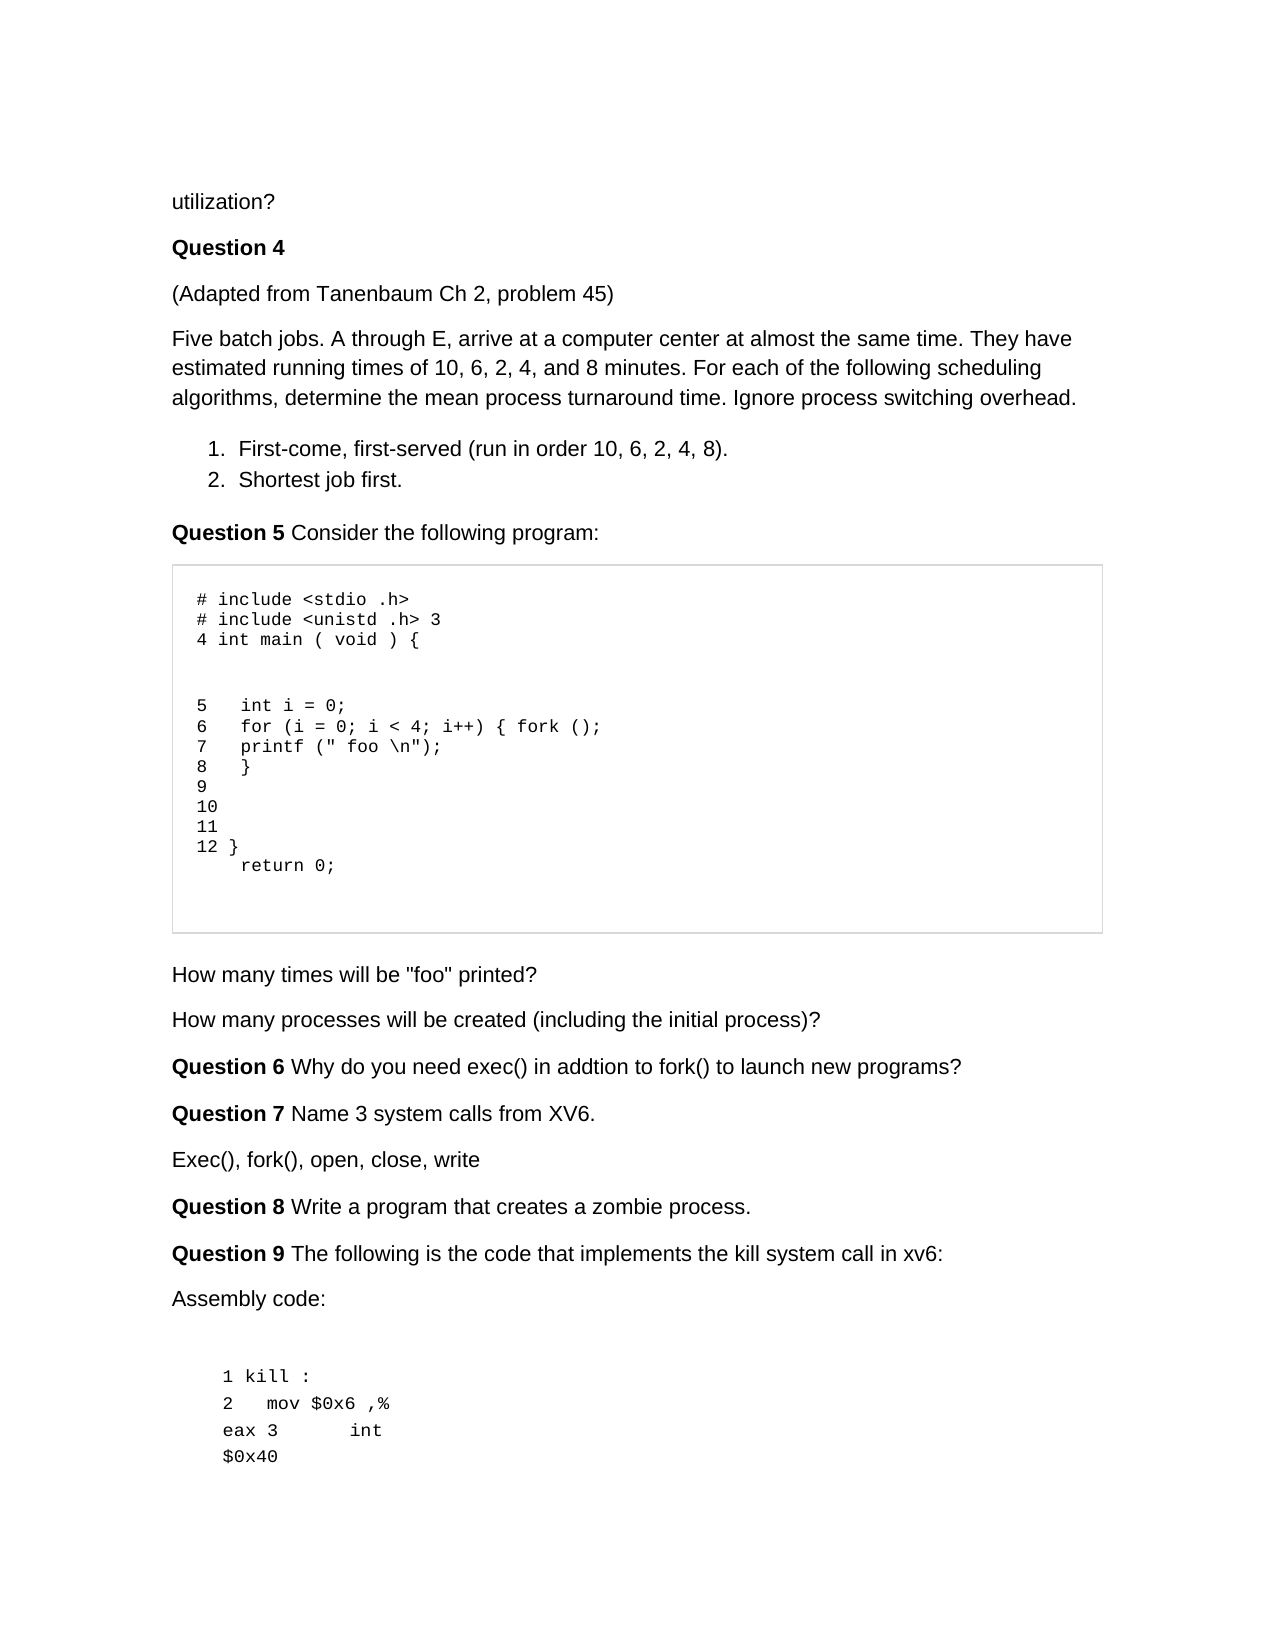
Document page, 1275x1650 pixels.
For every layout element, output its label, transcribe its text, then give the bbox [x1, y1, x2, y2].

text Question 5 Consider the following program: [172, 520, 1114, 545]
text Five batch jobs. A through E, arrive at a computer center at almost the same time. They have estimated running times of 10, 6, 2, 4, and 8 minutes. For each of the following scheduling algorithms, determine the mean process turnaround time. Ignore process switching overhead. [172, 325, 1080, 410]
text Exec(), fork(), open, close, write [172, 1147, 1114, 1172]
text Question 8 Write a program that creates a zombie process. [172, 1194, 1114, 1219]
text Question 9 The following is the code that implements the kill system call in xv6: Assembly code: [172, 1241, 946, 1311]
subtitle Question 4 [172, 235, 1114, 261]
text How many processes will be created (including the initial process)? [172, 1007, 1114, 1032]
list Shortest job first. [207, 466, 1114, 492]
text Question 6 Why do you need exec() in addtion to fork() to launch new programs? [172, 1054, 1114, 1079]
text How many times will be "foo" printed? [172, 962, 1114, 987]
text Question 7 Name 3 system calls from XV6. [172, 1101, 1114, 1126]
list First-come, first-served (run in order 10, 6, 2, 4, 8). [207, 436, 1114, 462]
text (Adapted from Tanenbaum Ch 2, problem 45) [172, 280, 1114, 306]
text utilization? [172, 189, 1114, 214]
